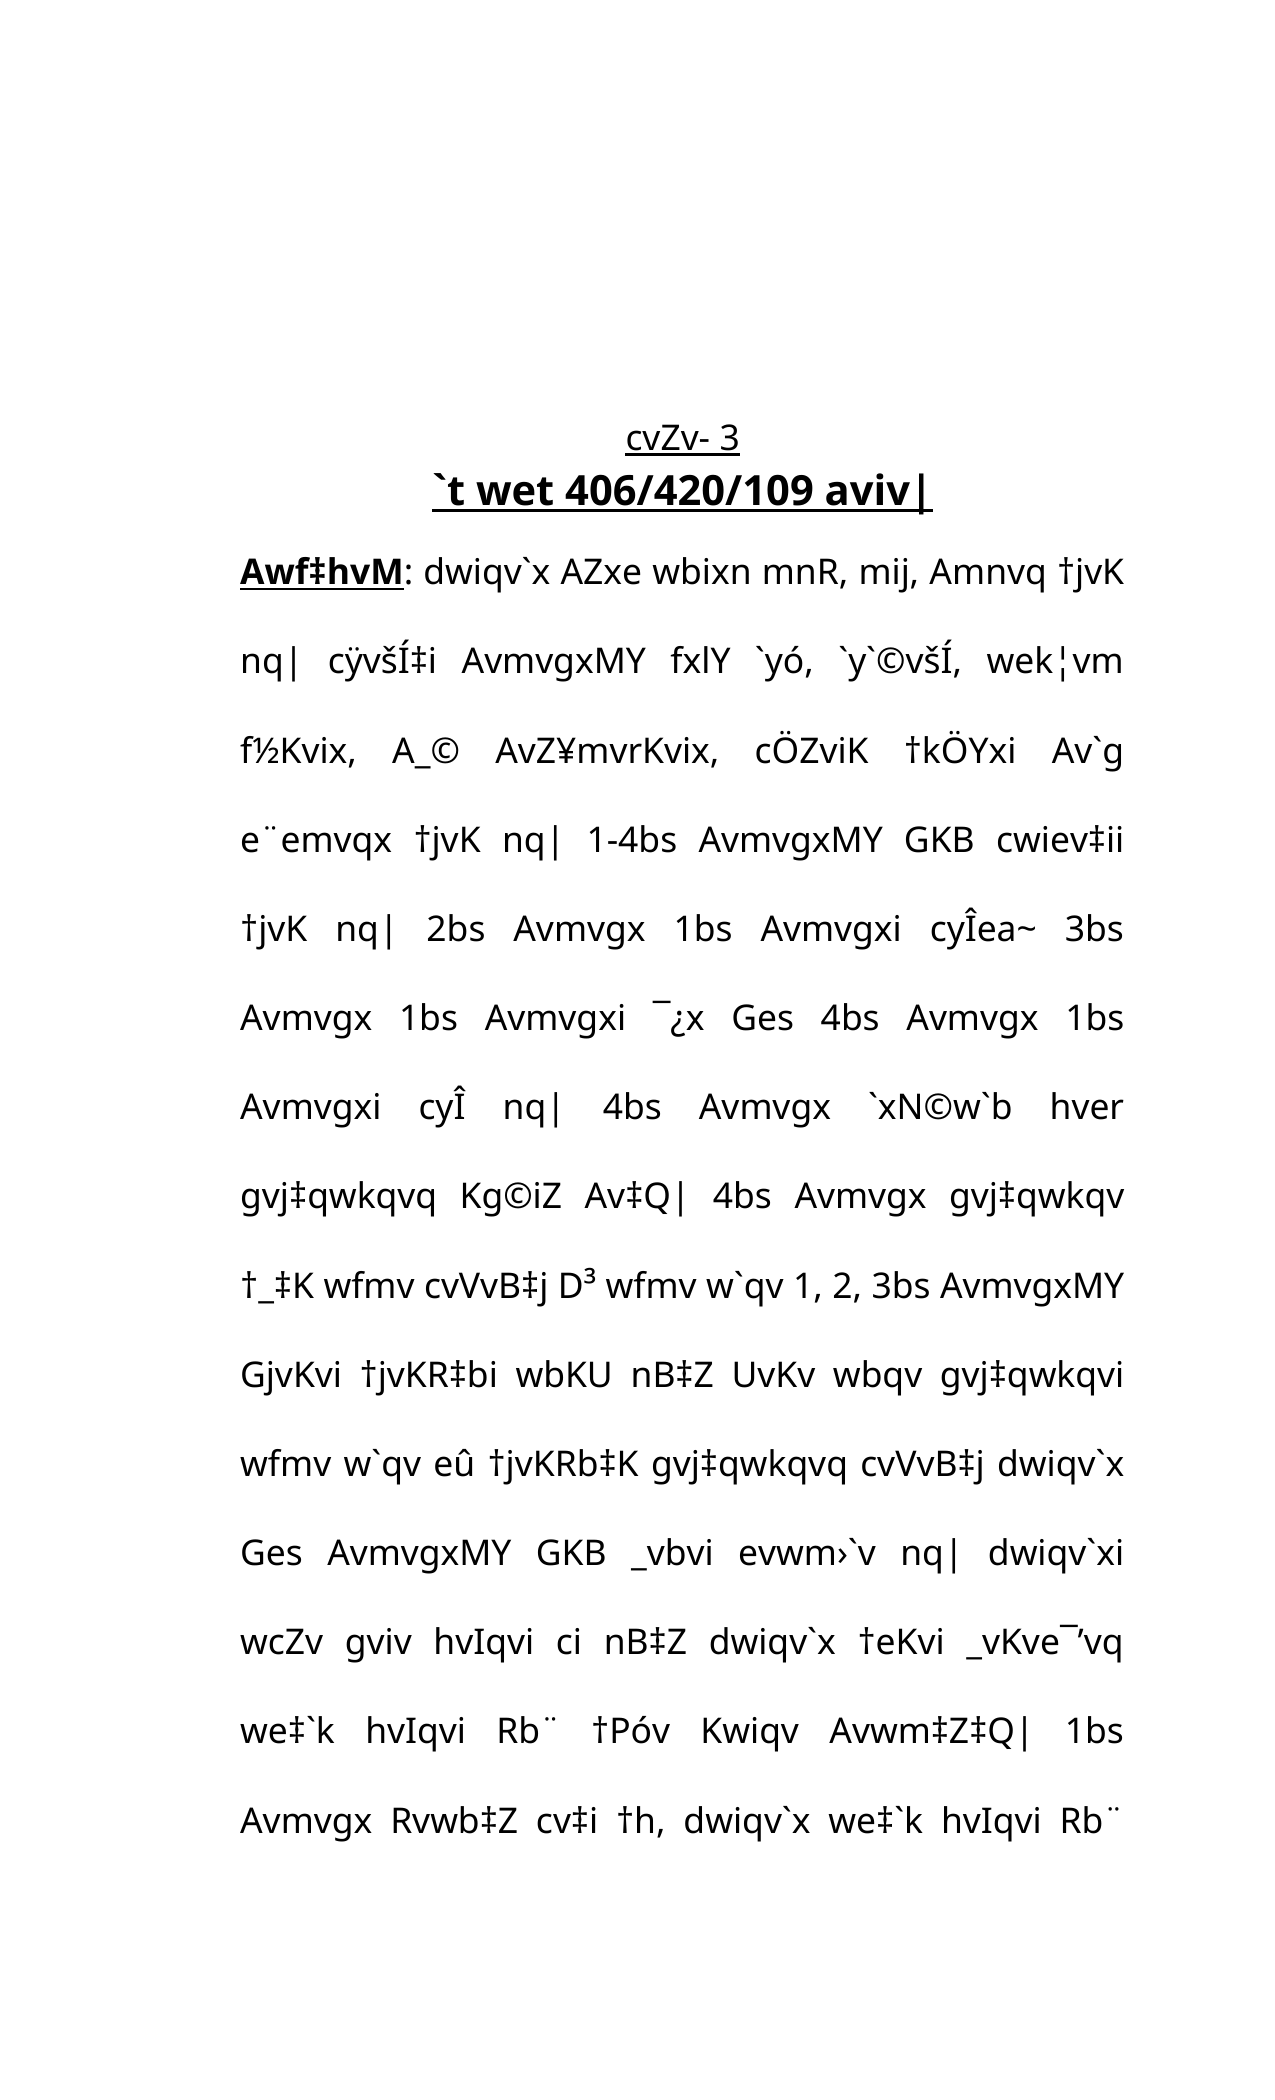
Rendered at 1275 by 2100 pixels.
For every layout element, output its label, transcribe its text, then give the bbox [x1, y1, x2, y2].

text `t wet 406/420/109 aviv| [240, 461, 1125, 518]
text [240, 547, 1125, 1843]
